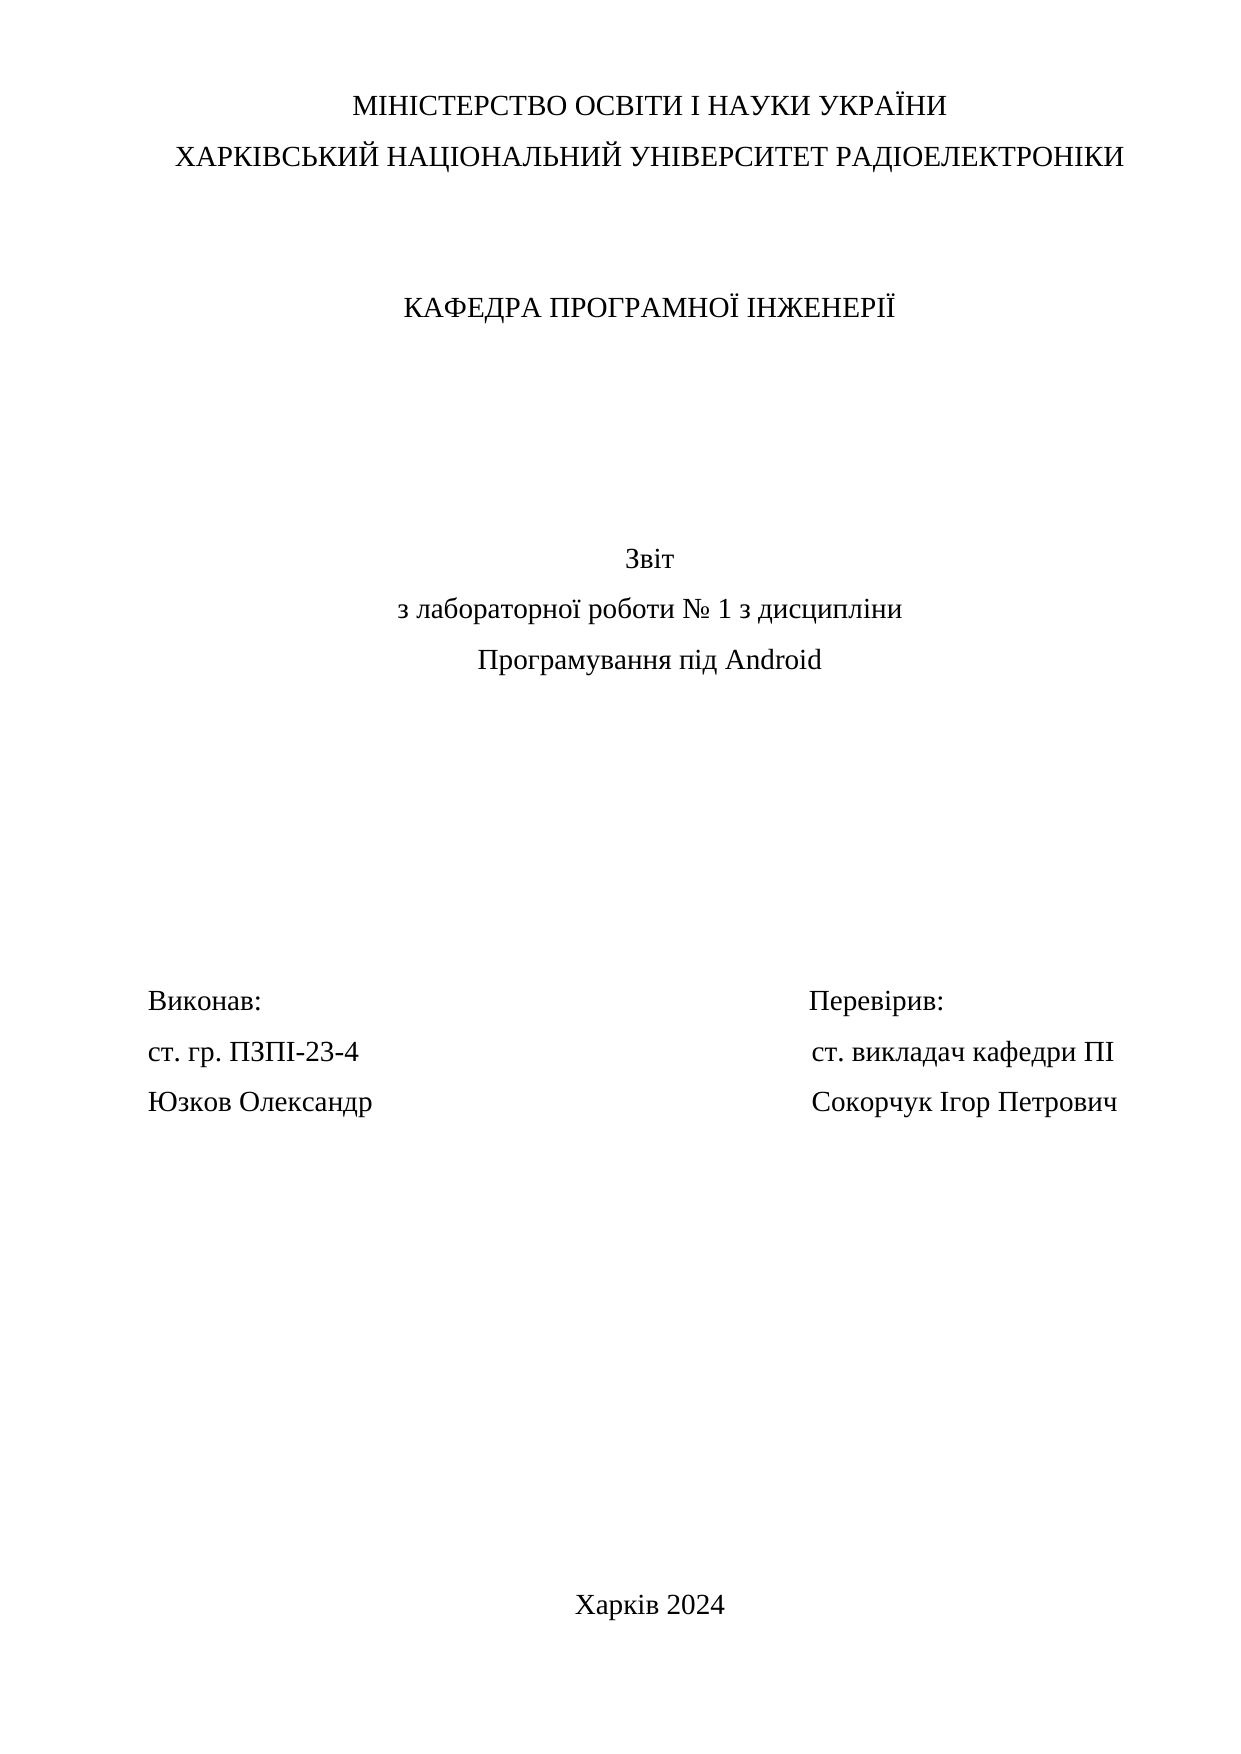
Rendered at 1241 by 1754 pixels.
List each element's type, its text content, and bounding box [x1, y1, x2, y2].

text Юзков Олександр Сокорчук Ігор Петрович [148, 1084, 1152, 1117]
text ХАРКІВСЬКИЙ НАЦІОНАЛЬНИЙ УНІВЕРСИТЕТ РАДІОЕЛЕКТРОНІКИ [148, 139, 1152, 172]
text ст. гр. ПЗПІ-23-4 ст. викладач кафедри ПІ [148, 1034, 1152, 1067]
text Звіт [148, 541, 1152, 575]
text Програмування під Android [148, 642, 1152, 676]
text Харків 2024 [148, 1587, 1152, 1621]
text МІНІСТЕРСТВО ОСВІТИ І НАУКИ УКРАЇНИ [148, 88, 1152, 122]
text з лабораторної роботи № 1 з дисципліни [148, 592, 1152, 625]
text Виконав: Перевірив: [148, 983, 1152, 1017]
text КАФЕДРА ПРОГРАМНОЇ ІНЖЕНЕРІЇ [148, 290, 1152, 323]
